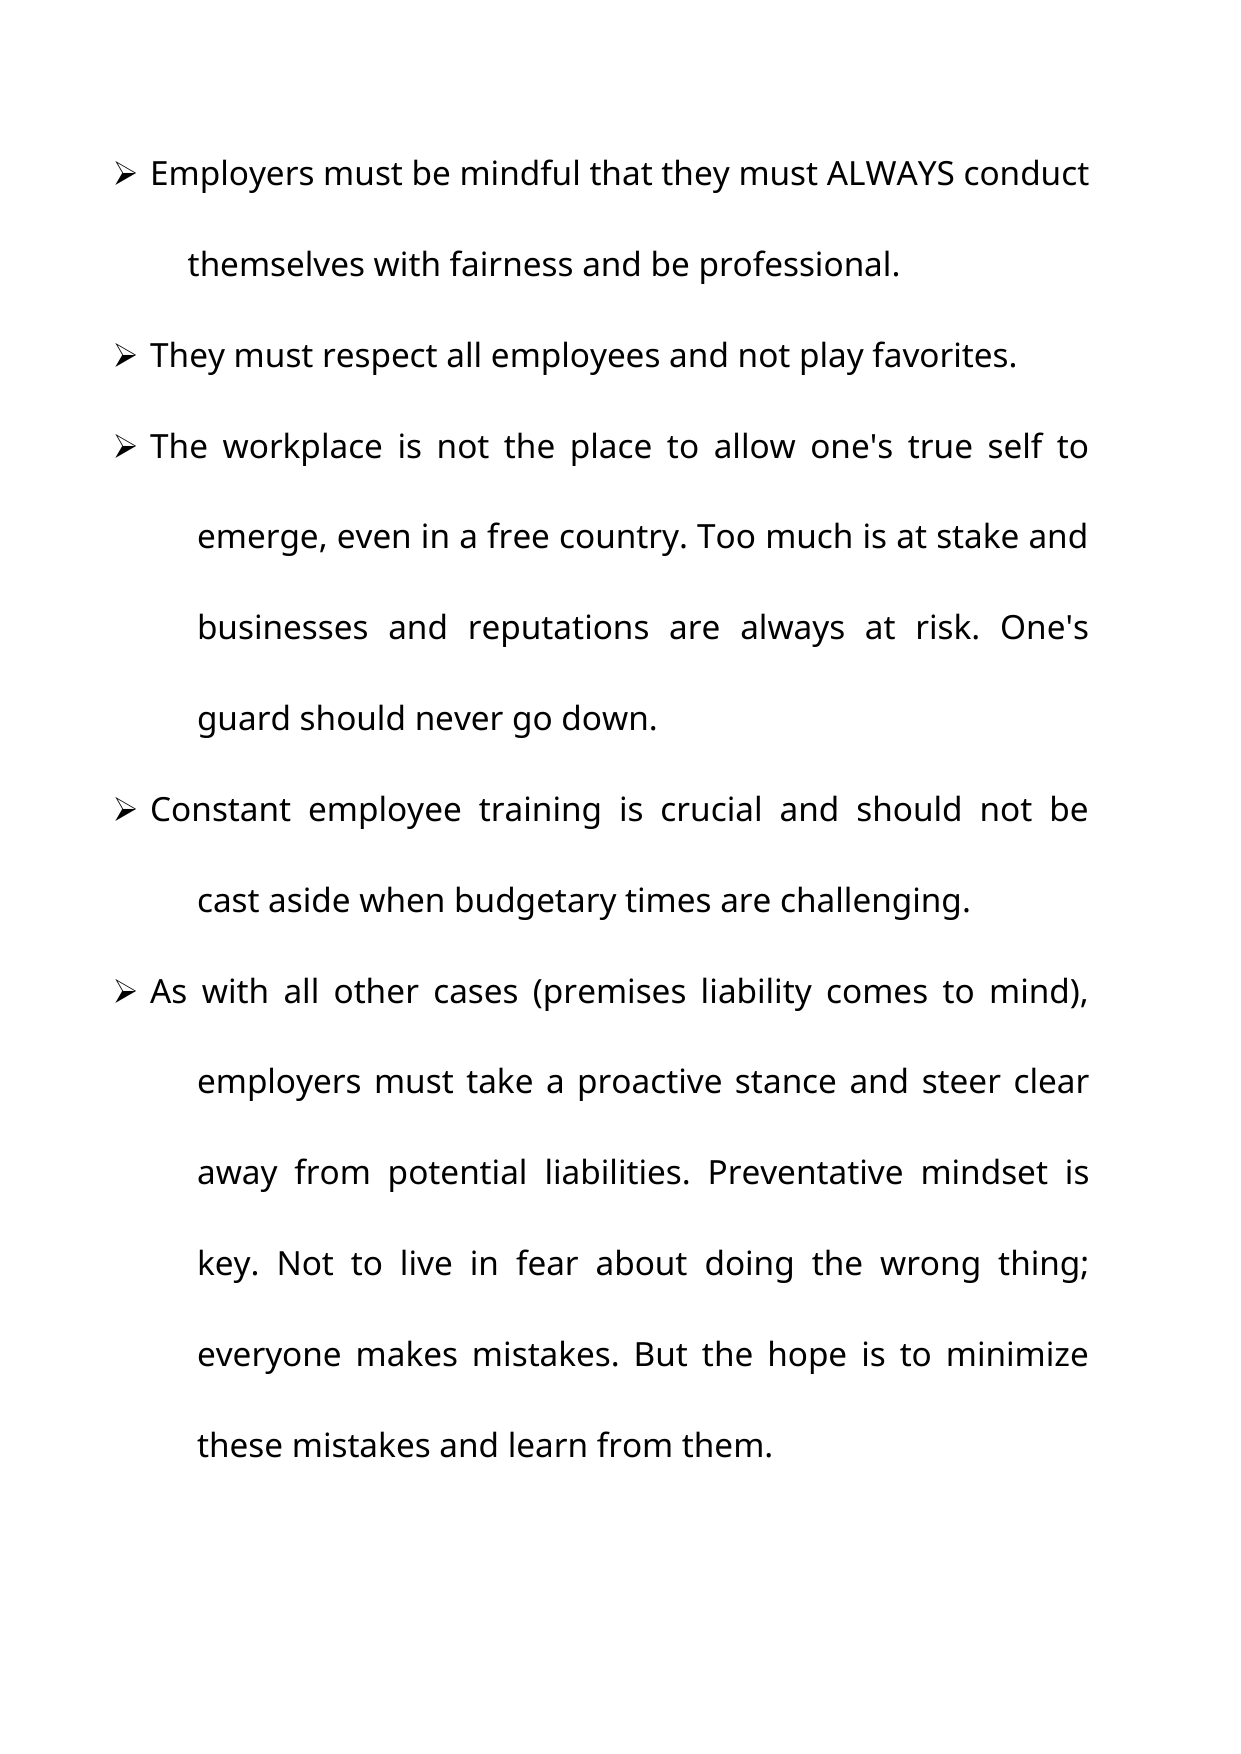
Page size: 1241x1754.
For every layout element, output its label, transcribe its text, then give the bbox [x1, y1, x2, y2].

list Constant employee training is crucial and should not be cast aside when budgetary times are challenging. [112, 786, 1090, 922]
list They must respect all employees and not play favorites. [112, 332, 1090, 377]
list The workplace is not the place to allow one's true self to emerge, even in a free country. Too much is at stake and businesses and reputations are always at risk. One's guard should never go down. [112, 422, 1090, 740]
list Employers must be mindful that they must ALWAYS conduct themselves with fairness and be professional. [112, 150, 1090, 286]
list As with all other cases (premises liability comes to mind), employers must take a proactive stance and steer clear away from potential liabilities. Preventative mindset is key. Not to live in fear about doing the wrong thing; everyone makes mistakes. But the hope is to minimize these mistakes and learn from them. [112, 967, 1090, 1467]
